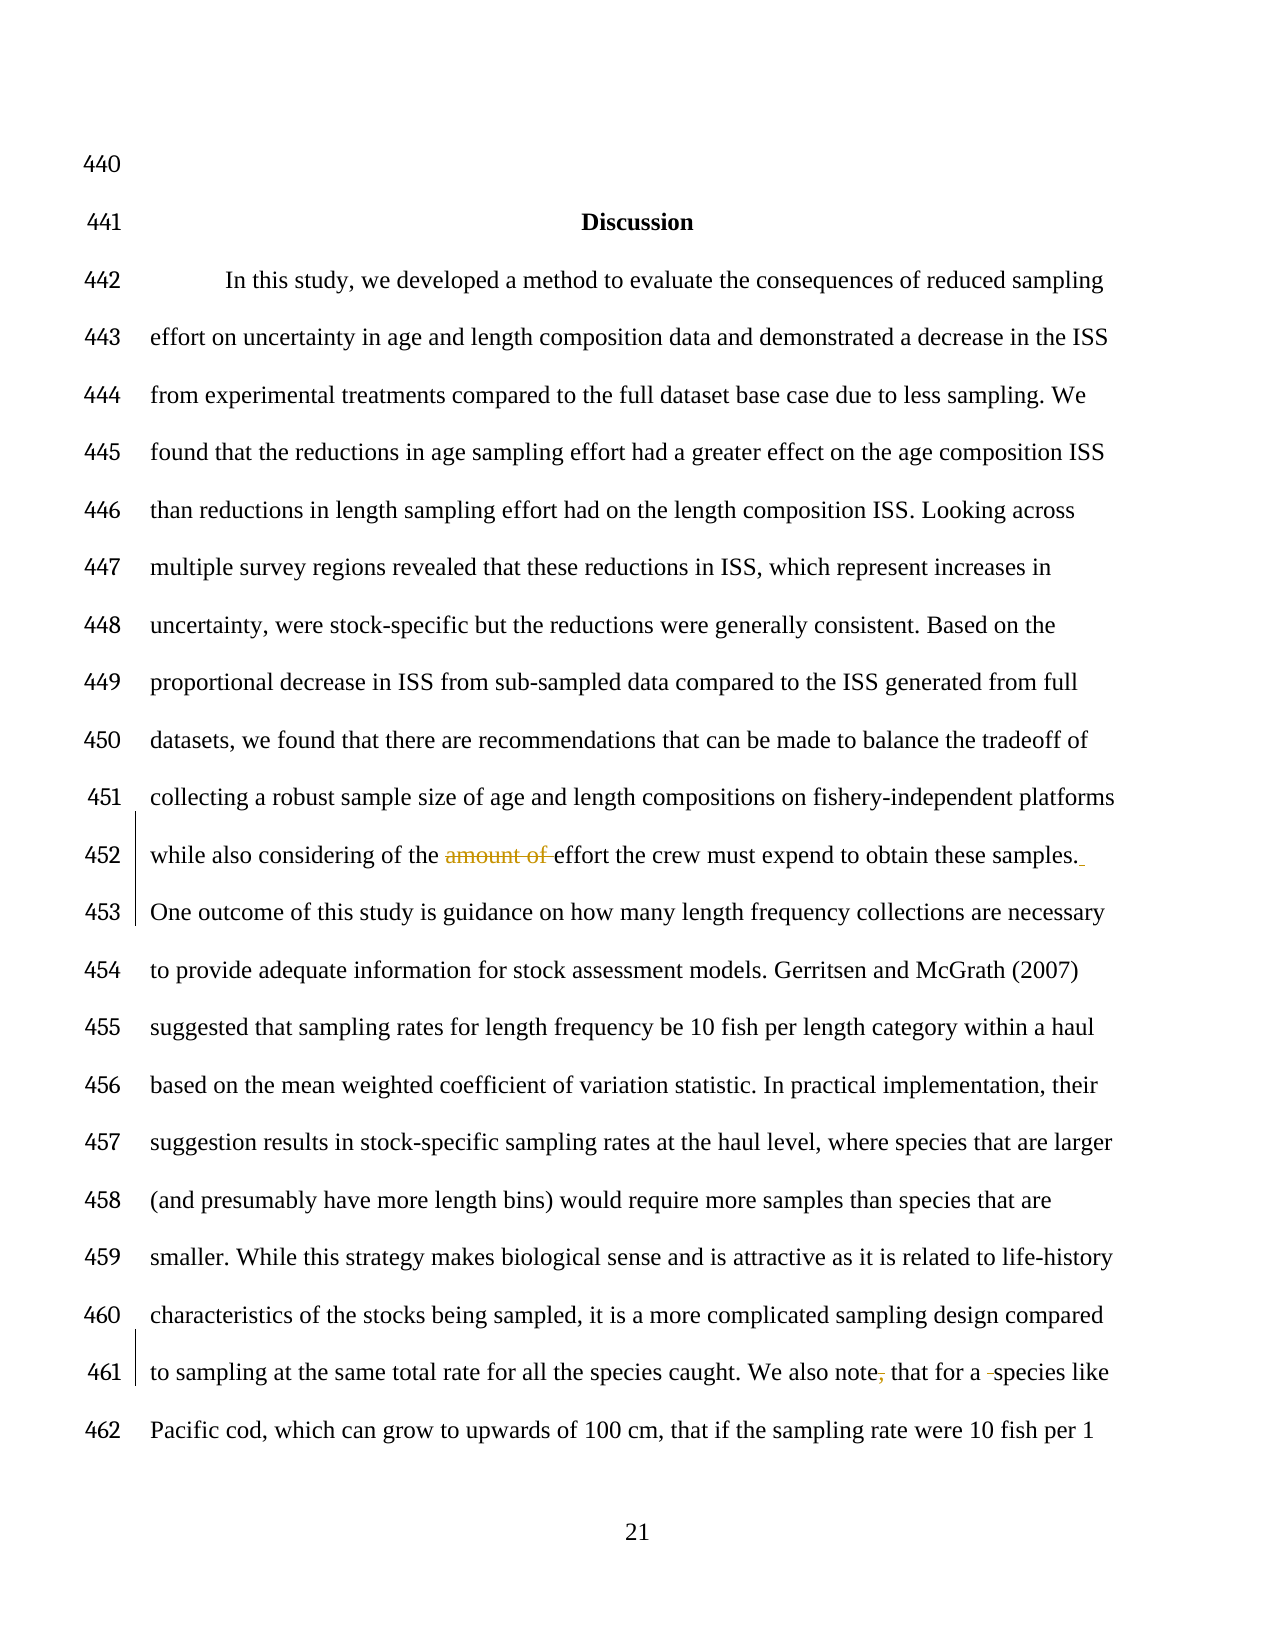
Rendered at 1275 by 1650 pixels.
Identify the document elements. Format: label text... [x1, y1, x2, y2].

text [150, 265, 1125, 1444]
subtitle Discussion [150, 207, 1125, 236]
